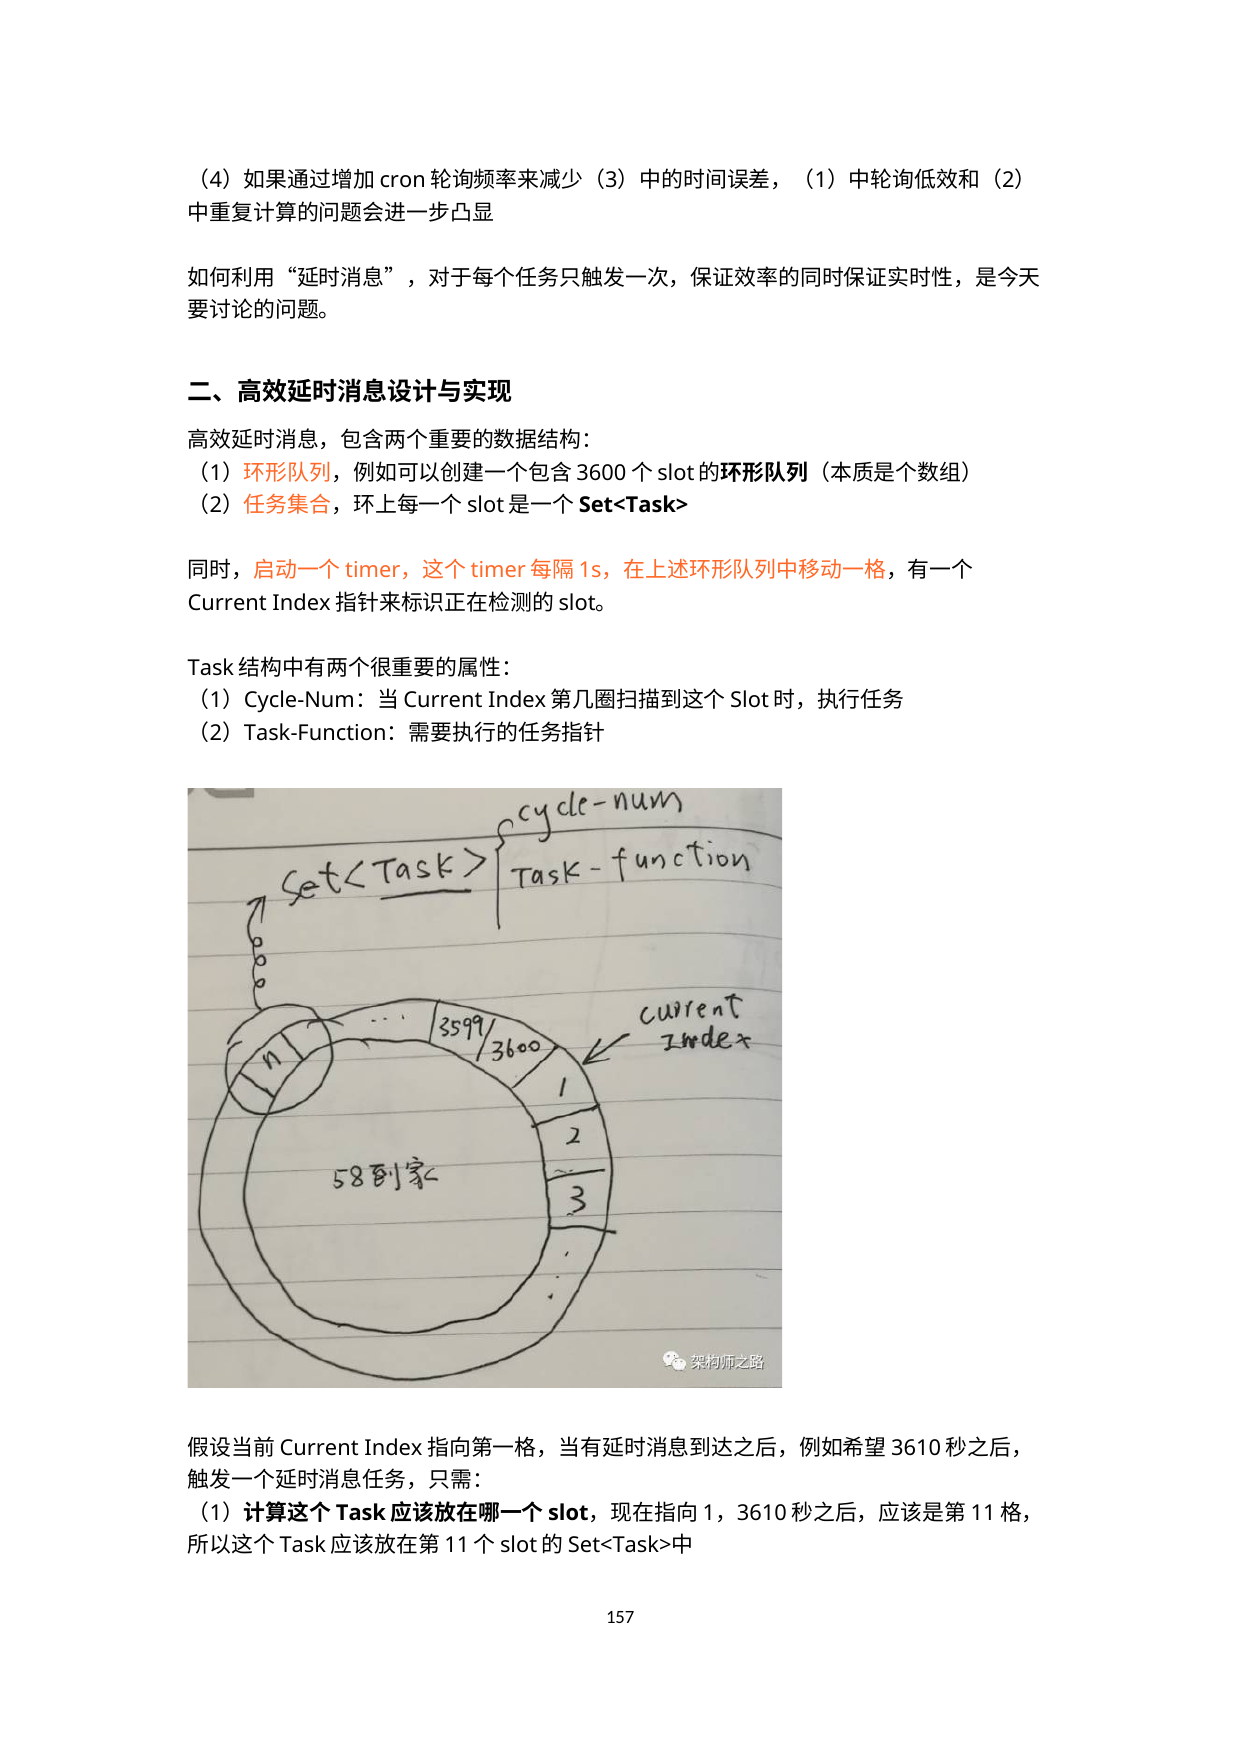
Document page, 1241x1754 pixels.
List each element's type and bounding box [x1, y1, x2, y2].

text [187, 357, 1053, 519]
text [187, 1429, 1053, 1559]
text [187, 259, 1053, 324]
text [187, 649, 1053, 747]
picture [187, 788, 783, 1388]
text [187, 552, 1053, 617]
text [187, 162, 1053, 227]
